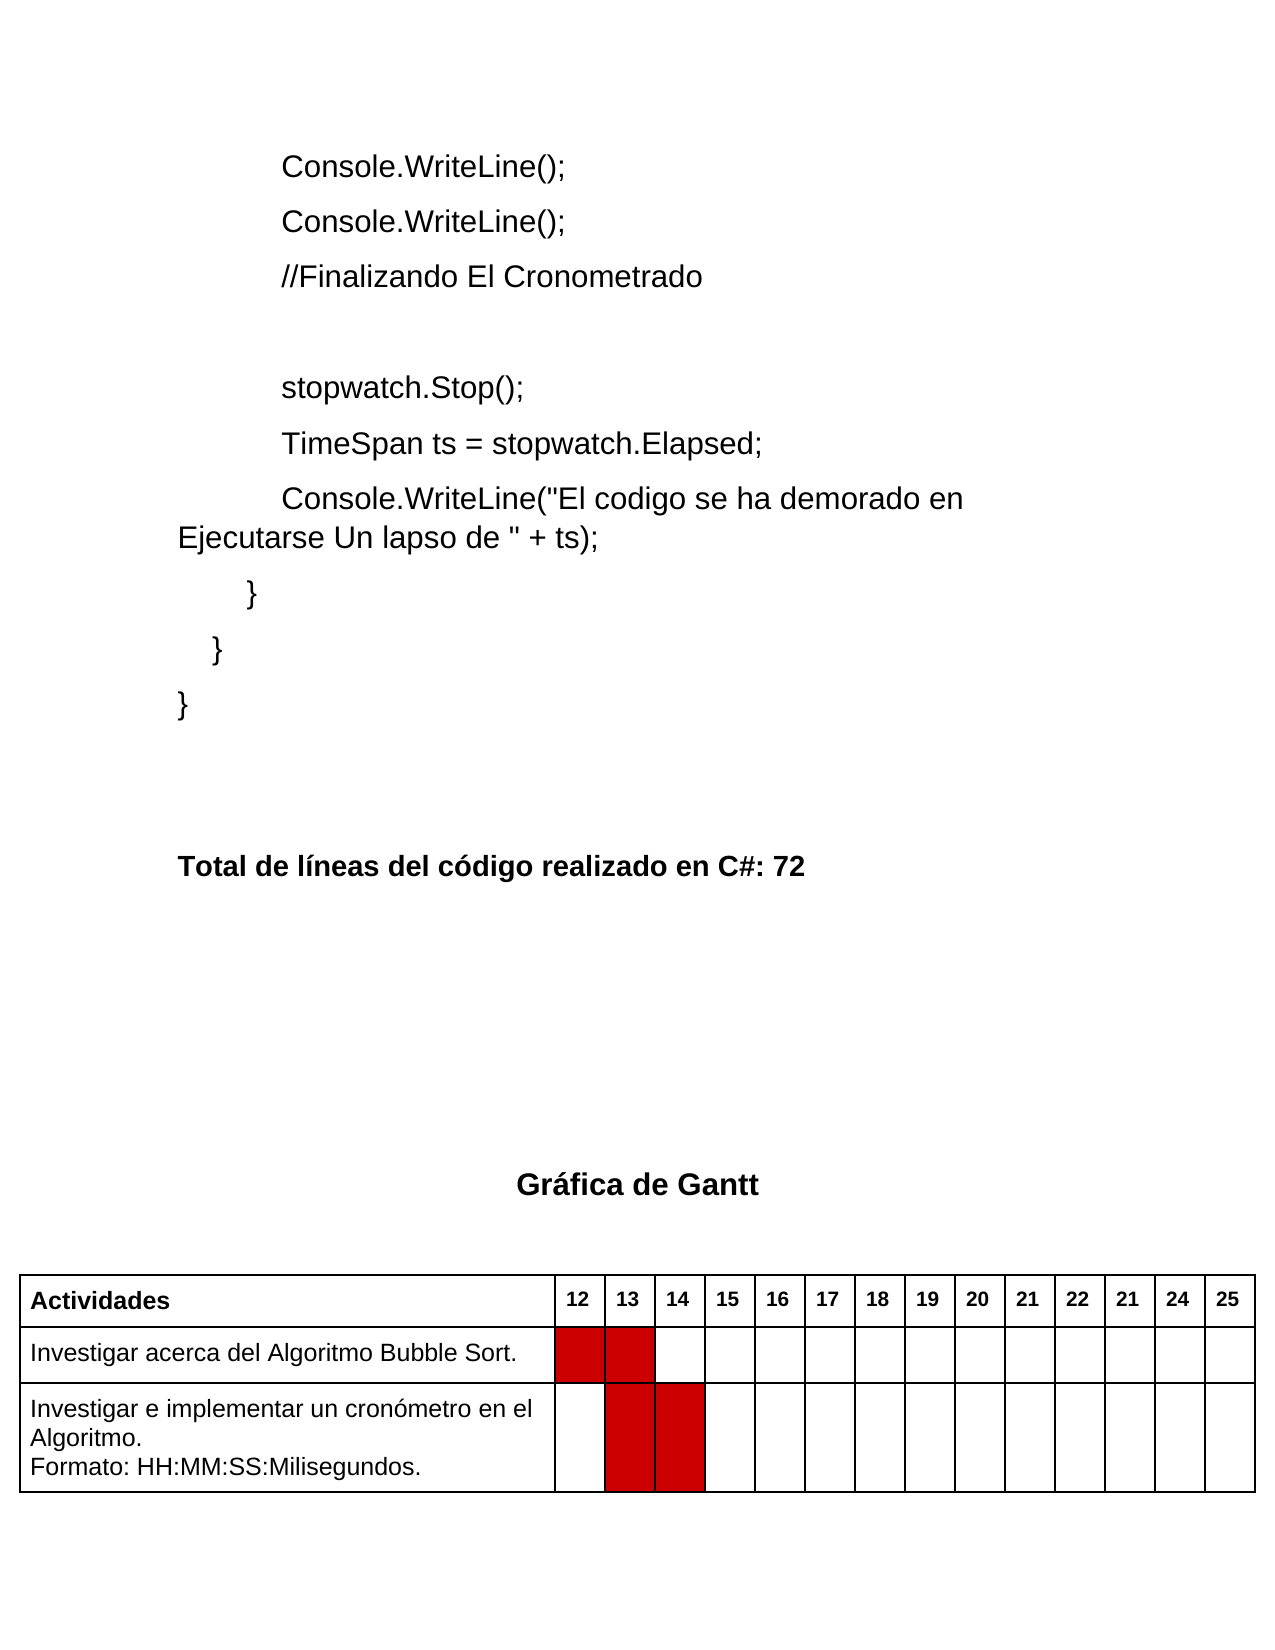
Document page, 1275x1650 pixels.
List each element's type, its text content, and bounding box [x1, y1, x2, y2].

text } [177, 630, 1098, 666]
table_cell [656, 1384, 704, 1491]
table_cell [806, 1328, 854, 1382]
text Console.WriteLine(); [177, 203, 1098, 239]
table_header Actividades [21, 1276, 554, 1326]
table_cell [1206, 1384, 1254, 1491]
table_cell Investigar e implementar un cronómetro en el Algoritmo. Formato: HH:MM:SS:Milisegundos. [21, 1384, 554, 1491]
table_cell [1056, 1328, 1104, 1382]
table_cell [956, 1328, 1004, 1382]
table_cell [756, 1384, 804, 1491]
text } [177, 685, 1098, 721]
table_cell [856, 1328, 904, 1382]
table_cell [1106, 1328, 1154, 1382]
table_header 20 [956, 1276, 1004, 1326]
table_cell [1006, 1384, 1054, 1491]
table_cell [906, 1384, 954, 1491]
table_cell [756, 1328, 804, 1382]
table_header 15 [706, 1276, 754, 1326]
text stopwatch.Stop(); [177, 369, 1098, 405]
text Console.WriteLine("El codigo se ha demorado en Ejecutarse Un lapso de " + ts); [177, 480, 1098, 555]
table_cell [1056, 1384, 1104, 1491]
table_cell [556, 1384, 604, 1491]
table_cell [606, 1384, 654, 1491]
table_cell [656, 1328, 704, 1382]
table_cell Investigar acerca del Algoritmo Bubble Sort. [21, 1328, 554, 1382]
table_cell [1156, 1328, 1204, 1382]
table_cell [1106, 1384, 1154, 1491]
table_cell [906, 1328, 954, 1382]
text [177, 148, 1098, 183]
table_cell [1156, 1384, 1204, 1491]
table_header 18 [856, 1276, 904, 1326]
text Gráfica de Gantt [177, 1166, 1098, 1202]
table_header 17 [806, 1276, 854, 1326]
table_cell [1206, 1328, 1254, 1382]
table_header 12 [556, 1276, 604, 1326]
table_header 13 [606, 1276, 654, 1326]
text TimeSpan ts = stopwatch.Elapsed; [177, 425, 1098, 461]
table_cell [706, 1328, 754, 1382]
table_cell [1006, 1328, 1054, 1382]
table_header 16 [756, 1276, 804, 1326]
text Total de líneas del código realizado en C#: 72 [177, 849, 1098, 882]
table_header 21 [1006, 1276, 1054, 1326]
table_header 14 [656, 1276, 704, 1326]
table_cell [856, 1384, 904, 1491]
table_header 21 [1106, 1276, 1154, 1326]
text //Finalizando El Cronometrado [177, 258, 1098, 294]
table_cell [956, 1384, 1004, 1491]
table_cell [806, 1384, 854, 1491]
table_header 24 [1156, 1276, 1204, 1326]
text } [177, 574, 1098, 610]
table_header 19 [906, 1276, 954, 1326]
table_cell [606, 1328, 654, 1382]
table_header 22 [1056, 1276, 1104, 1326]
table_cell [556, 1328, 604, 1382]
table_header 25 [1206, 1276, 1254, 1326]
table_cell [706, 1384, 754, 1491]
